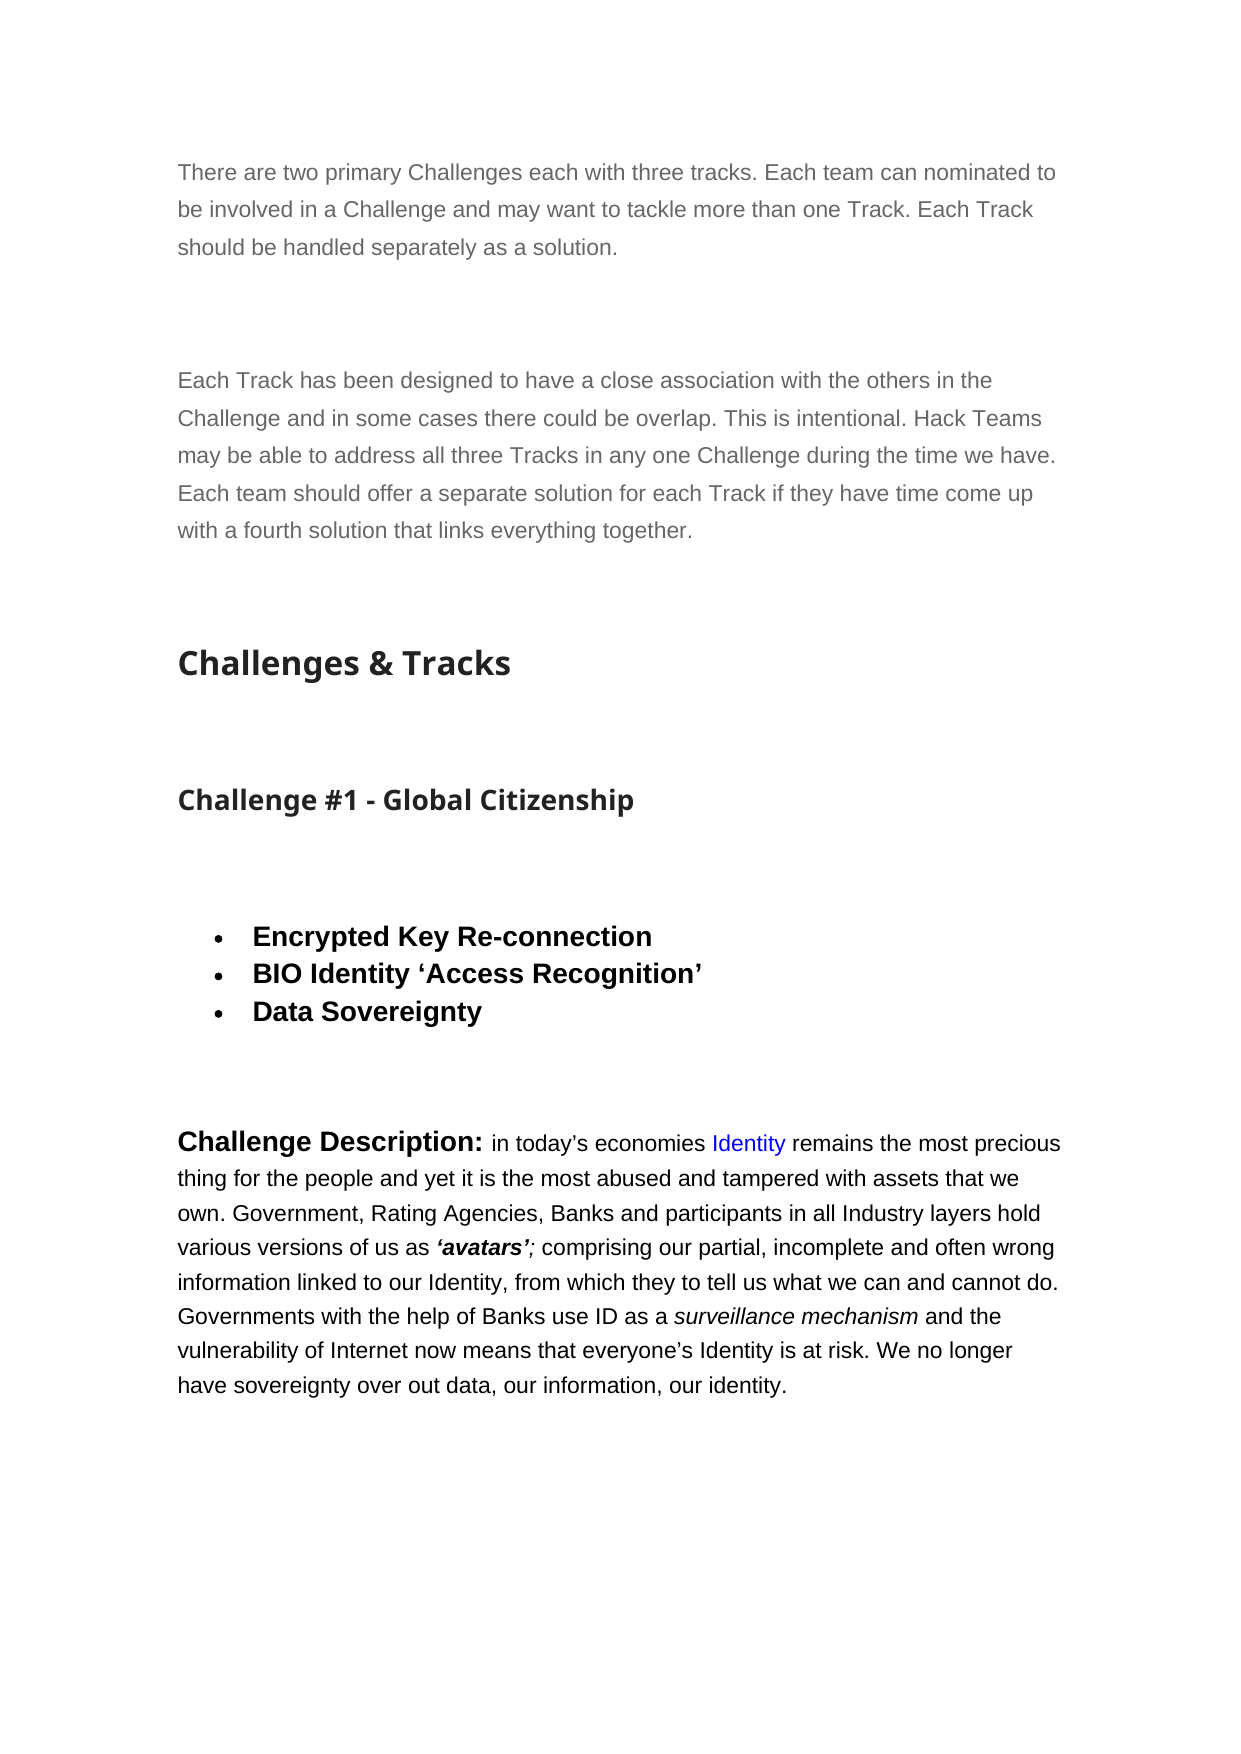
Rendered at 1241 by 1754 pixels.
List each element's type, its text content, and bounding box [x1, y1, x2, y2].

text Each Track has been designed to have a close association with the others in the Challenge and in some cases there could be overlap. This is intentional. Hack Teams may be able to address all three Tracks in any one Challenge during the time we have. Each team should offer a separate solution for each Track if they have time come up with a fourth solution that links everything together. [177, 356, 1063, 543]
text Challenges & Tracks [177, 639, 1063, 685]
text Challenge #1 - Global Citizenship [177, 781, 1063, 819]
text There are two primary Challenges each with three tracks. Each team can nominated to be involved in a Challenge and may want to tackle more than one Track. Each Track should be handled separately as a solution. [177, 148, 1063, 260]
list Encrypted Key Re-connection [215, 915, 1063, 952]
text Challenge Description: in today’s economies Identity remains the most precious thing for the people and yet it is the most abused and tampered with assets that we own. Government, Rating Agencies, Banks and participants in all Industry layers hold various versions of us as ‘avatars’; comprising our partial, incomplete and often wrong information linked to our Identity, from which they to tell us what we can and cannot do. Governments with the help of Banks use ID as a surveillance mechanism and the vulnerability of Internet now means that everyone’s Identity is at risk. We no longer have sovereignty over out data, our information, our identity. [177, 1123, 1063, 1398]
list Data Sovereignty [215, 990, 1063, 1027]
list BIO Identity ‘Access Recognition’ [215, 952, 1063, 990]
